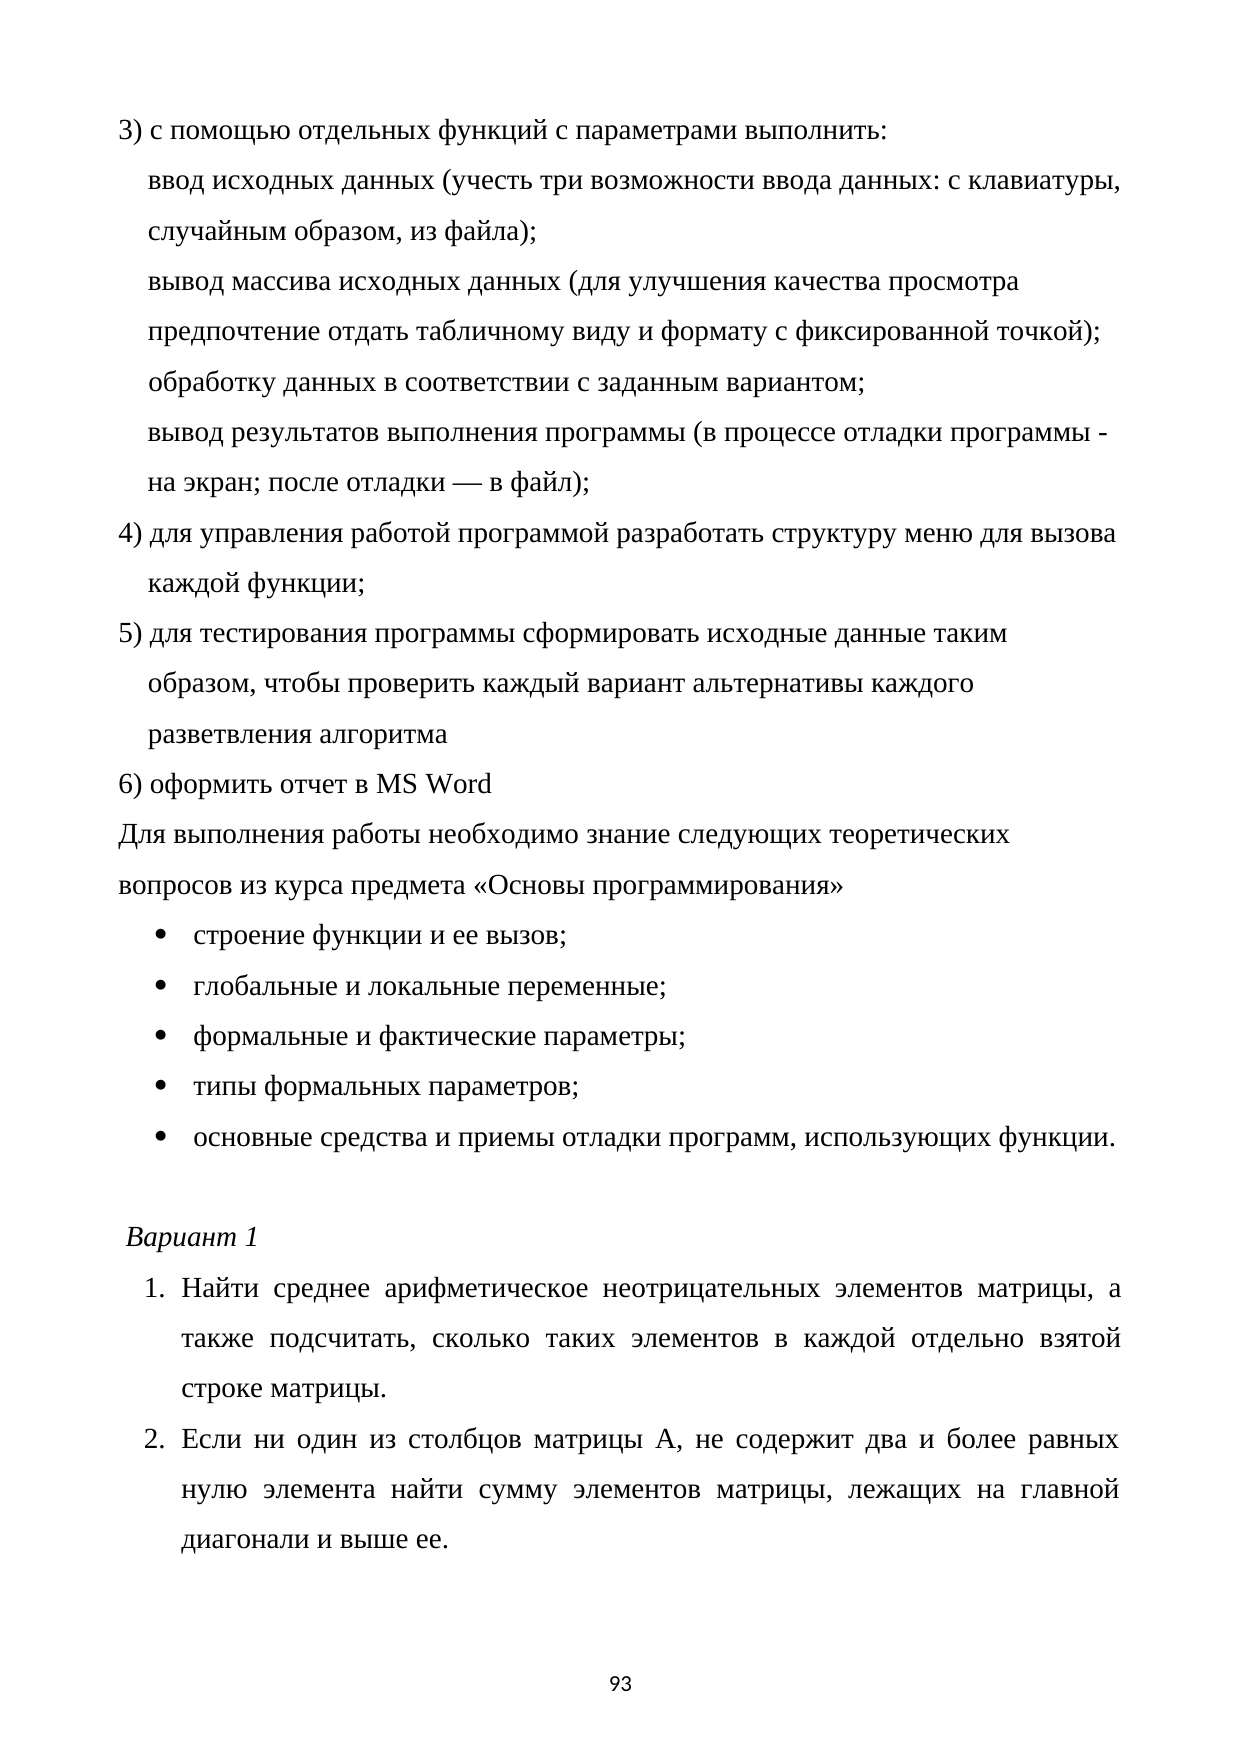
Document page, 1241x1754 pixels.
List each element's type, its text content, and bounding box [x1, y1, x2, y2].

list основные средства и приемы отладки программ, использующих функции. [156, 1119, 1122, 1152]
list типы формальных параметров; [156, 1068, 1122, 1102]
list Если ни один из столбцов матрицы А, не содержит два и более равных нулю элемента найти сумму элементов матрицы, лежащих на главной диагонали и выше ее. [143, 1421, 1121, 1555]
text 4) для управления работой программой разработать структуру меню для вызова каждой функции; [118, 515, 1122, 598]
text 6) оформить отчет в MS Word [118, 766, 1122, 800]
text вывод результатов выполнения программы (в процессе отладки программы - на экран; после отладки — в файл); [147, 414, 1122, 498]
list строение функции и ее вызов; [156, 917, 1122, 951]
text 5) для тестирования программы сформировать исходные данные таким образом, чтобы проверить каждый вариант альтернативы каждого разветвления алгоритма [118, 615, 1122, 749]
list формальные и фактические параметры; [156, 1018, 1122, 1052]
text вывод массива исходных данных (для улучшения качества просмотра предпочтение отдать табличному виду и формату с фиксированной точкой); [148, 263, 1122, 347]
text 3) с помощью отдельных функций с параметрами выполнить: [118, 112, 1122, 146]
list Найти среднее арифметическое неотрицательных элементов матрицы, а также подсчитать, сколько таких элементов в каждой отдельно взятой строке матрицы. [143, 1270, 1122, 1404]
list глобальные и локальные переменные; [156, 968, 1122, 1001]
text Для выполнения работы необходимо знание следующих теоретических вопросов из курса предмета «Основы программирования» [118, 817, 1122, 900]
text ввод исходных данных (учесть три возможности ввода данных: с клавиатуры, случайным образом, из файла); [148, 162, 1122, 246]
text обработку данных в соответствии с заданным вариантом; [118, 364, 1122, 397]
text Вариант 1 [118, 1219, 1122, 1253]
